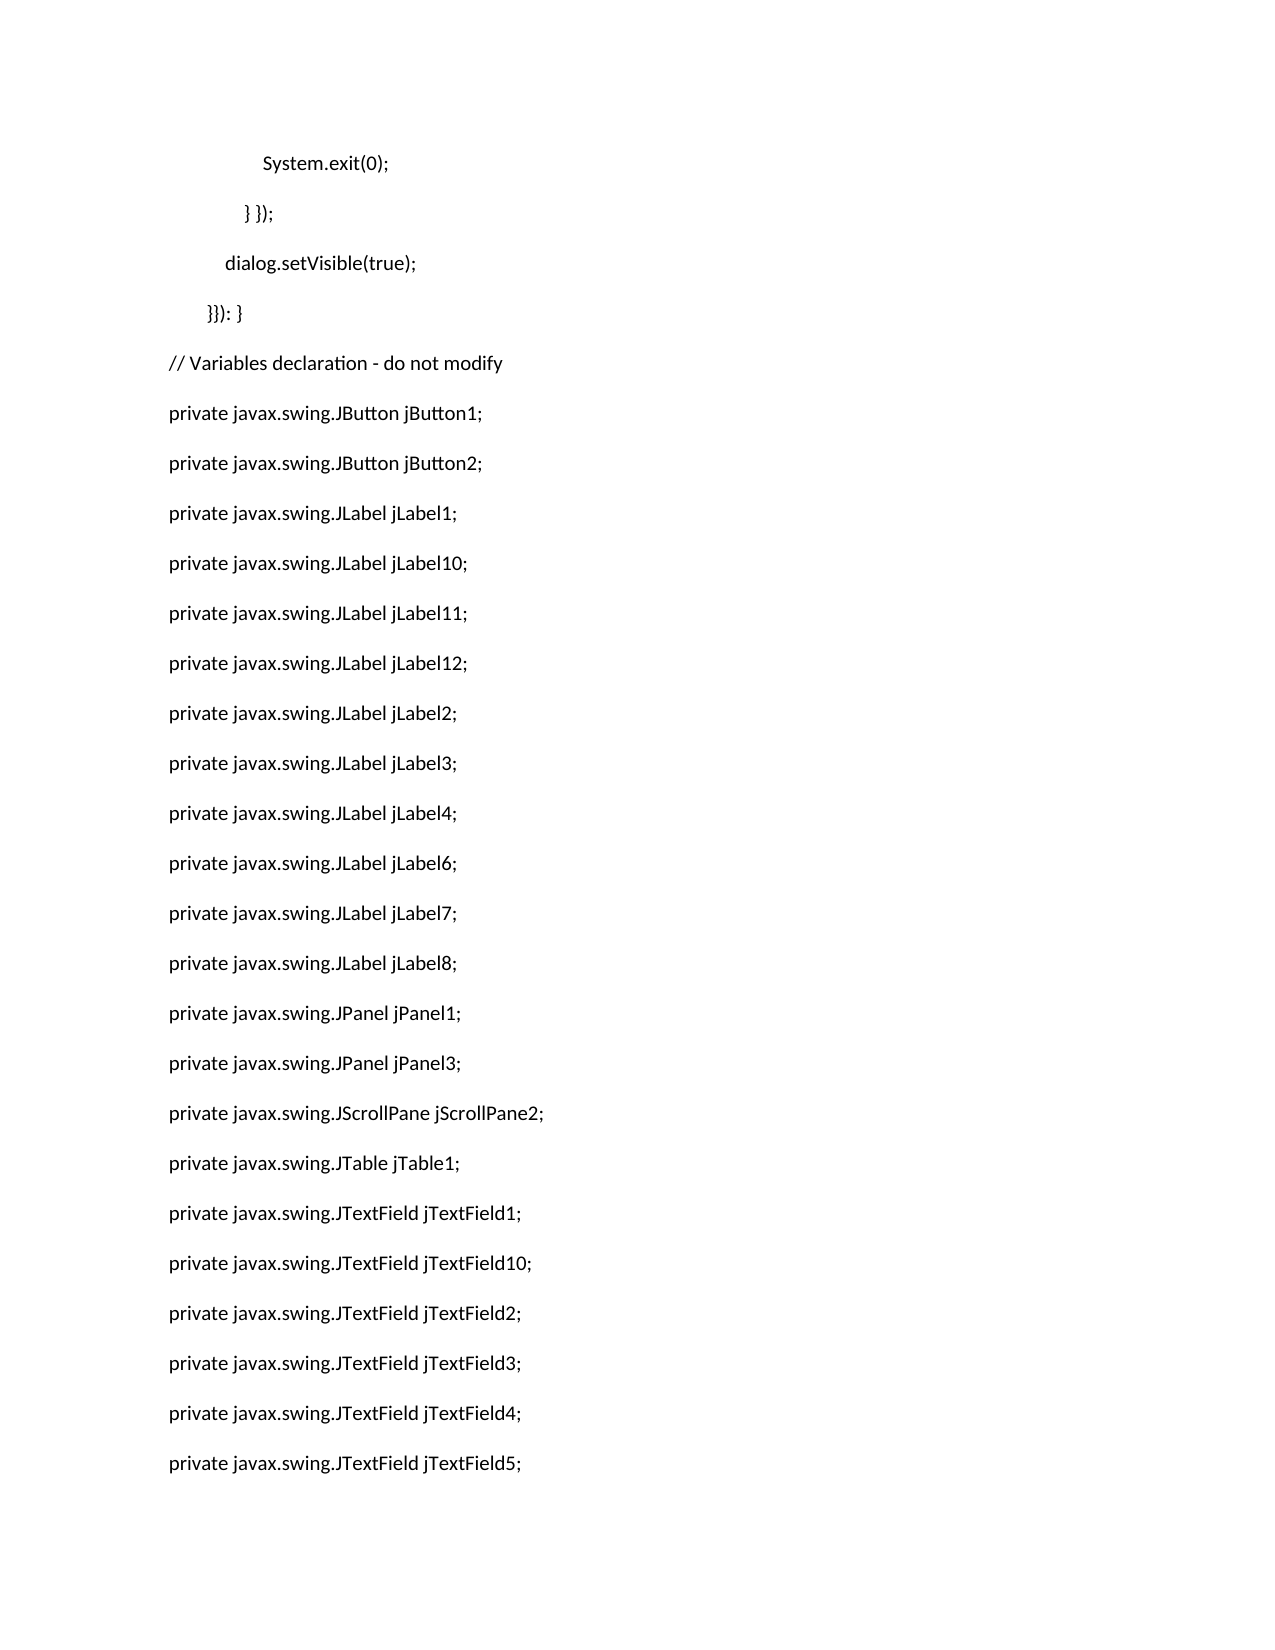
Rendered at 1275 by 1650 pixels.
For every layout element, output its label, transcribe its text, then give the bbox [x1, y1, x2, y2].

text }}): } [150, 300, 1125, 325]
text dialog.setVisible(true); [150, 250, 1125, 275]
text private javax.swing.JLabel jLabel10; [150, 550, 1125, 575]
text private javax.swing.JTextField jTextField2; [150, 1300, 1125, 1325]
text private javax.swing.JLabel jLabel1; [150, 500, 1125, 525]
text private javax.swing.JLabel jLabel3; [150, 750, 1125, 775]
text private javax.swing.JScrollPane jScrollPane2; [150, 1100, 1125, 1125]
text private javax.swing.JLabel jLabel2; [150, 700, 1125, 725]
text private javax.swing.JLabel jLabel11; [150, 600, 1125, 625]
text private javax.swing.JButton jButton1; [150, 400, 1125, 425]
text private javax.swing.JLabel jLabel8; [150, 950, 1125, 975]
text System.exit(0); [150, 150, 1125, 175]
text private javax.swing.JPanel jPanel3; [150, 1050, 1125, 1075]
text private javax.swing.JPanel jPanel1; [150, 1000, 1125, 1025]
text private javax.swing.JTextField jTextField1; [150, 1200, 1125, 1225]
text private javax.swing.JTextField jTextField10; [150, 1250, 1125, 1275]
text private javax.swing.JTable jTable1; [150, 1150, 1125, 1175]
text private javax.swing.JTextField jTextField3; [150, 1350, 1125, 1375]
text // Variables declaration - do not modify [150, 350, 1125, 375]
text private javax.swing.JTextField jTextField4; [150, 1400, 1125, 1425]
text private javax.swing.JLabel jLabel7; [150, 900, 1125, 925]
text } }); [150, 200, 1125, 225]
text private javax.swing.JLabel jLabel4; [150, 800, 1125, 825]
text private javax.swing.JLabel jLabel12; [150, 650, 1125, 675]
text private javax.swing.JTextField jTextField5; [150, 1450, 1125, 1475]
text private javax.swing.JLabel jLabel6; [150, 850, 1125, 875]
text private javax.swing.JButton jButton2; [150, 450, 1125, 475]
